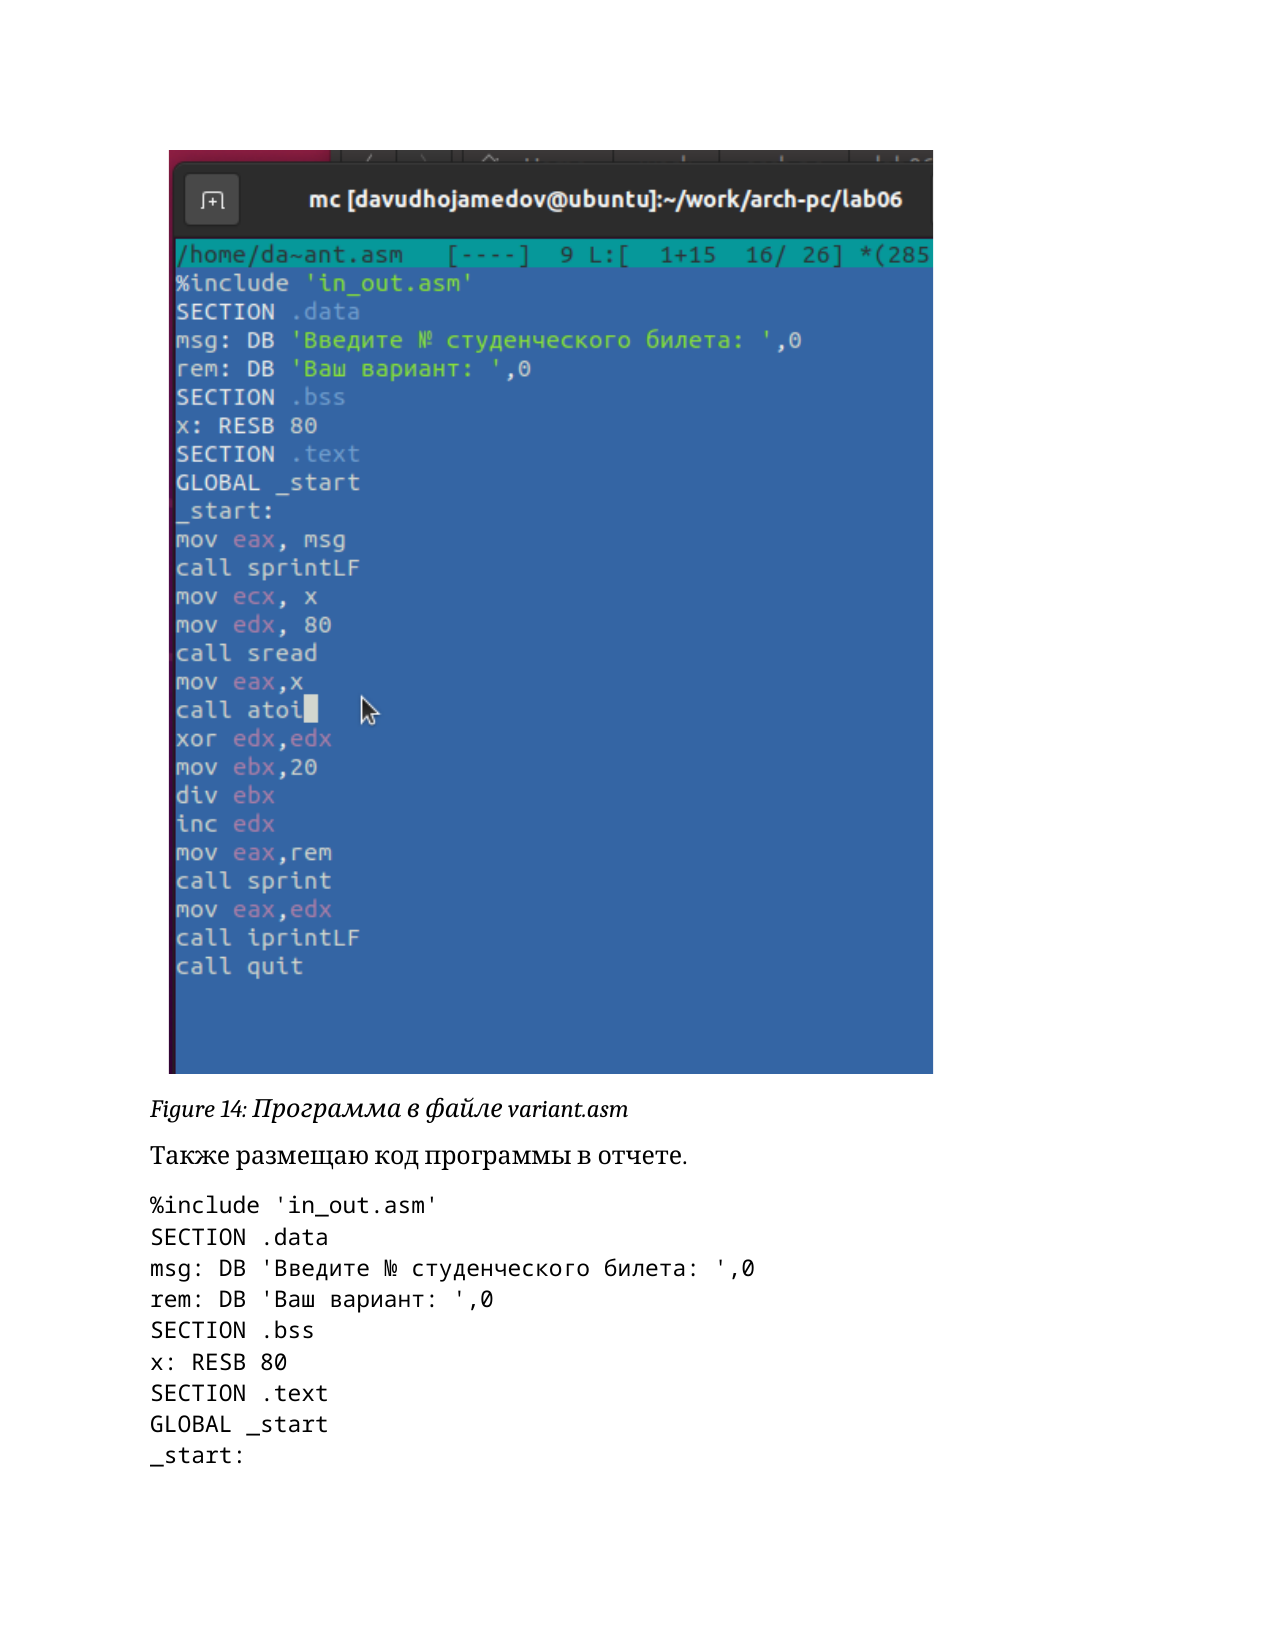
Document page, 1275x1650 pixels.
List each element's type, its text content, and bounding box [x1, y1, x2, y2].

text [150, 1189, 1125, 1471]
picture [168, 150, 934, 1074]
text Также размещаю код программы в отчете. [150, 1142, 1125, 1171]
text Figure 14: Программа в файле variant.asm [150, 1094, 1125, 1123]
